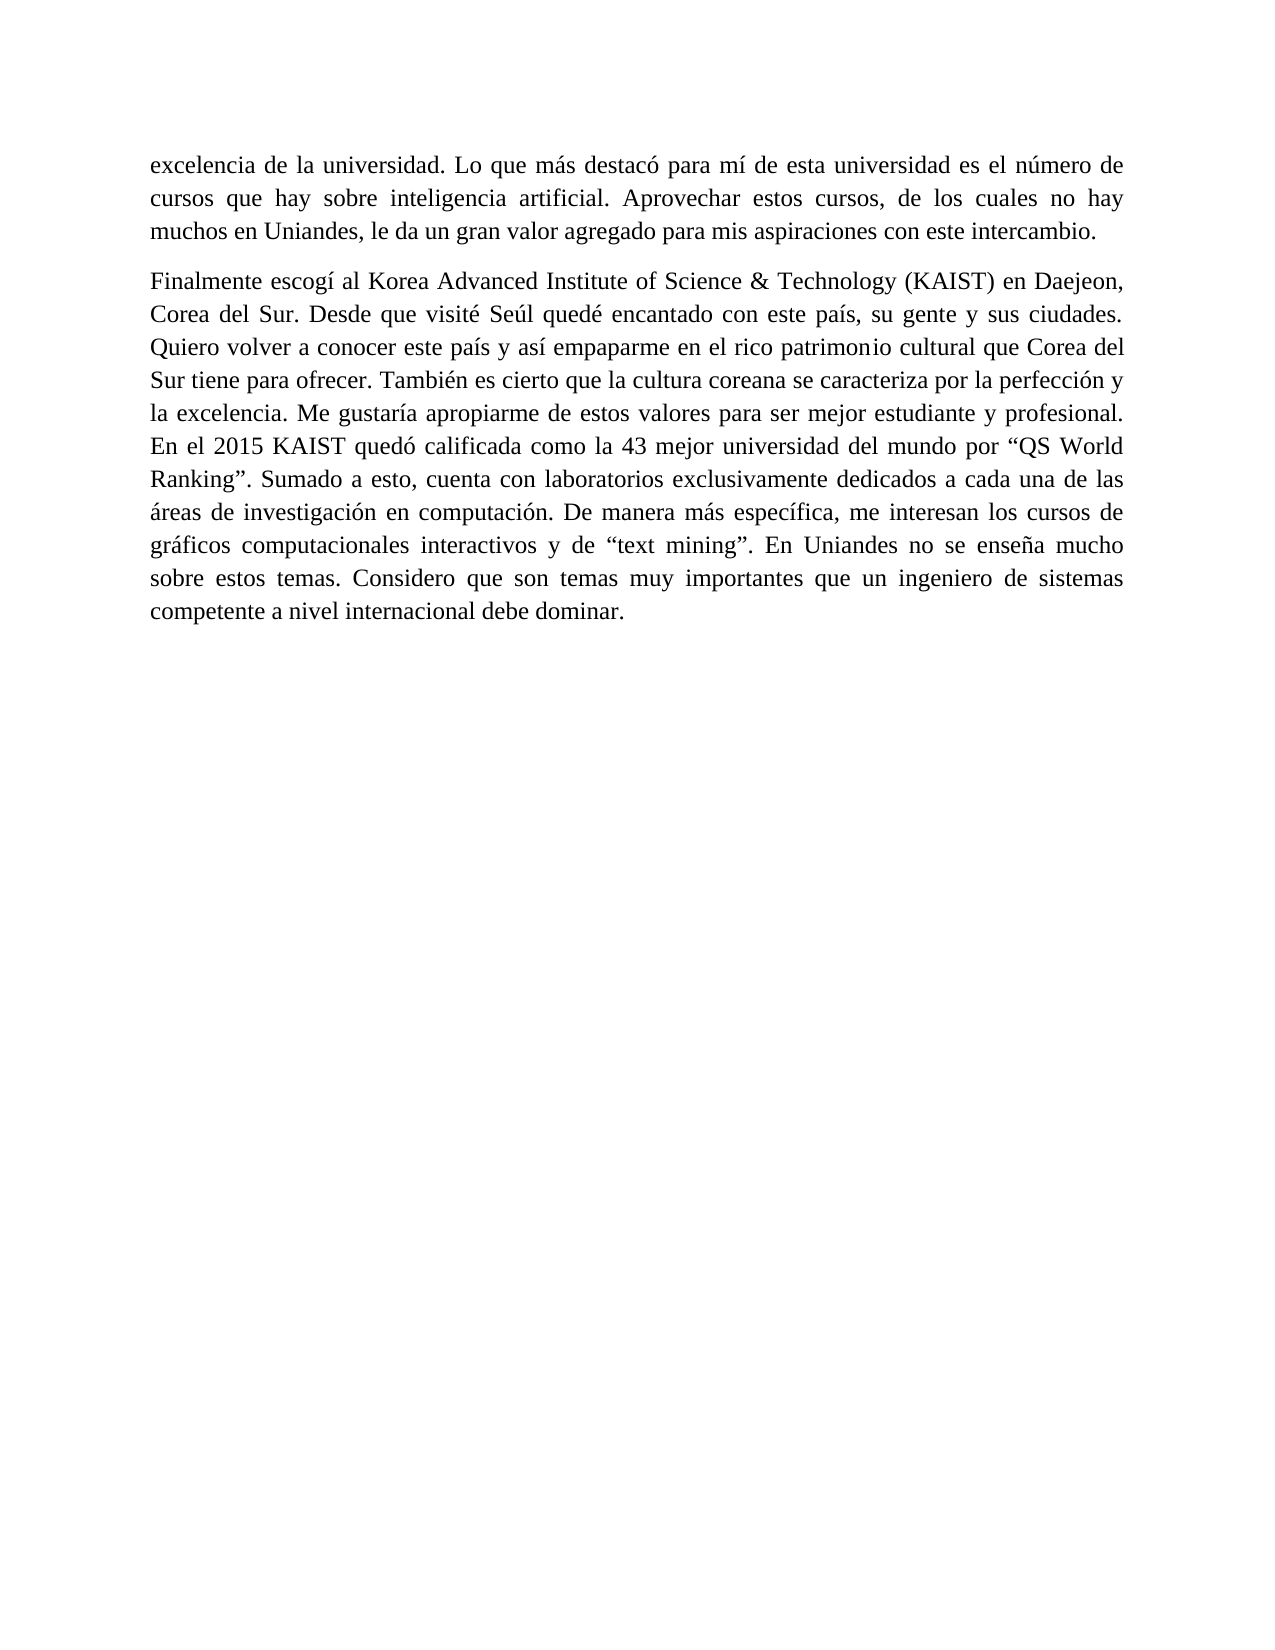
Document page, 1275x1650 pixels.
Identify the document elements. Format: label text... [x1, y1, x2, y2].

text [150, 150, 1125, 245]
text Finalmente escogí al Korea Advanced Institute of Science & Technology (KAIST) en Daejeon, Corea del Sur. Desde que visité Seúl quedé encantado con este país, su gente y sus ciudades. Quiero volver a conocer este país y así empaparme en el rico patrimonio cultural que Corea del Sur tiene para ofrecer. También es cierto que la cultura coreana se caracteriza por la perfección y la excelencia. Me gustaría apropiarme de estos valores para ser mejor estudiante y profesional. En el 2015 KAIST quedó calificada como la 43 mejor universidad del mundo por “QS World Ranking”. Sumado a esto, cuenta con laboratorios exclusivamente dedicados a cada una de las áreas de investigación en computación. De manera más específica, me interesan los cursos de gráficos computacionales interactivos y de “text mining”. En Uniandes no se enseña mucho sobre estos temas. Considero que son temas muy importantes que un ingeniero de sistemas competente a nivel internacional debe dominar. [150, 266, 1125, 625]
